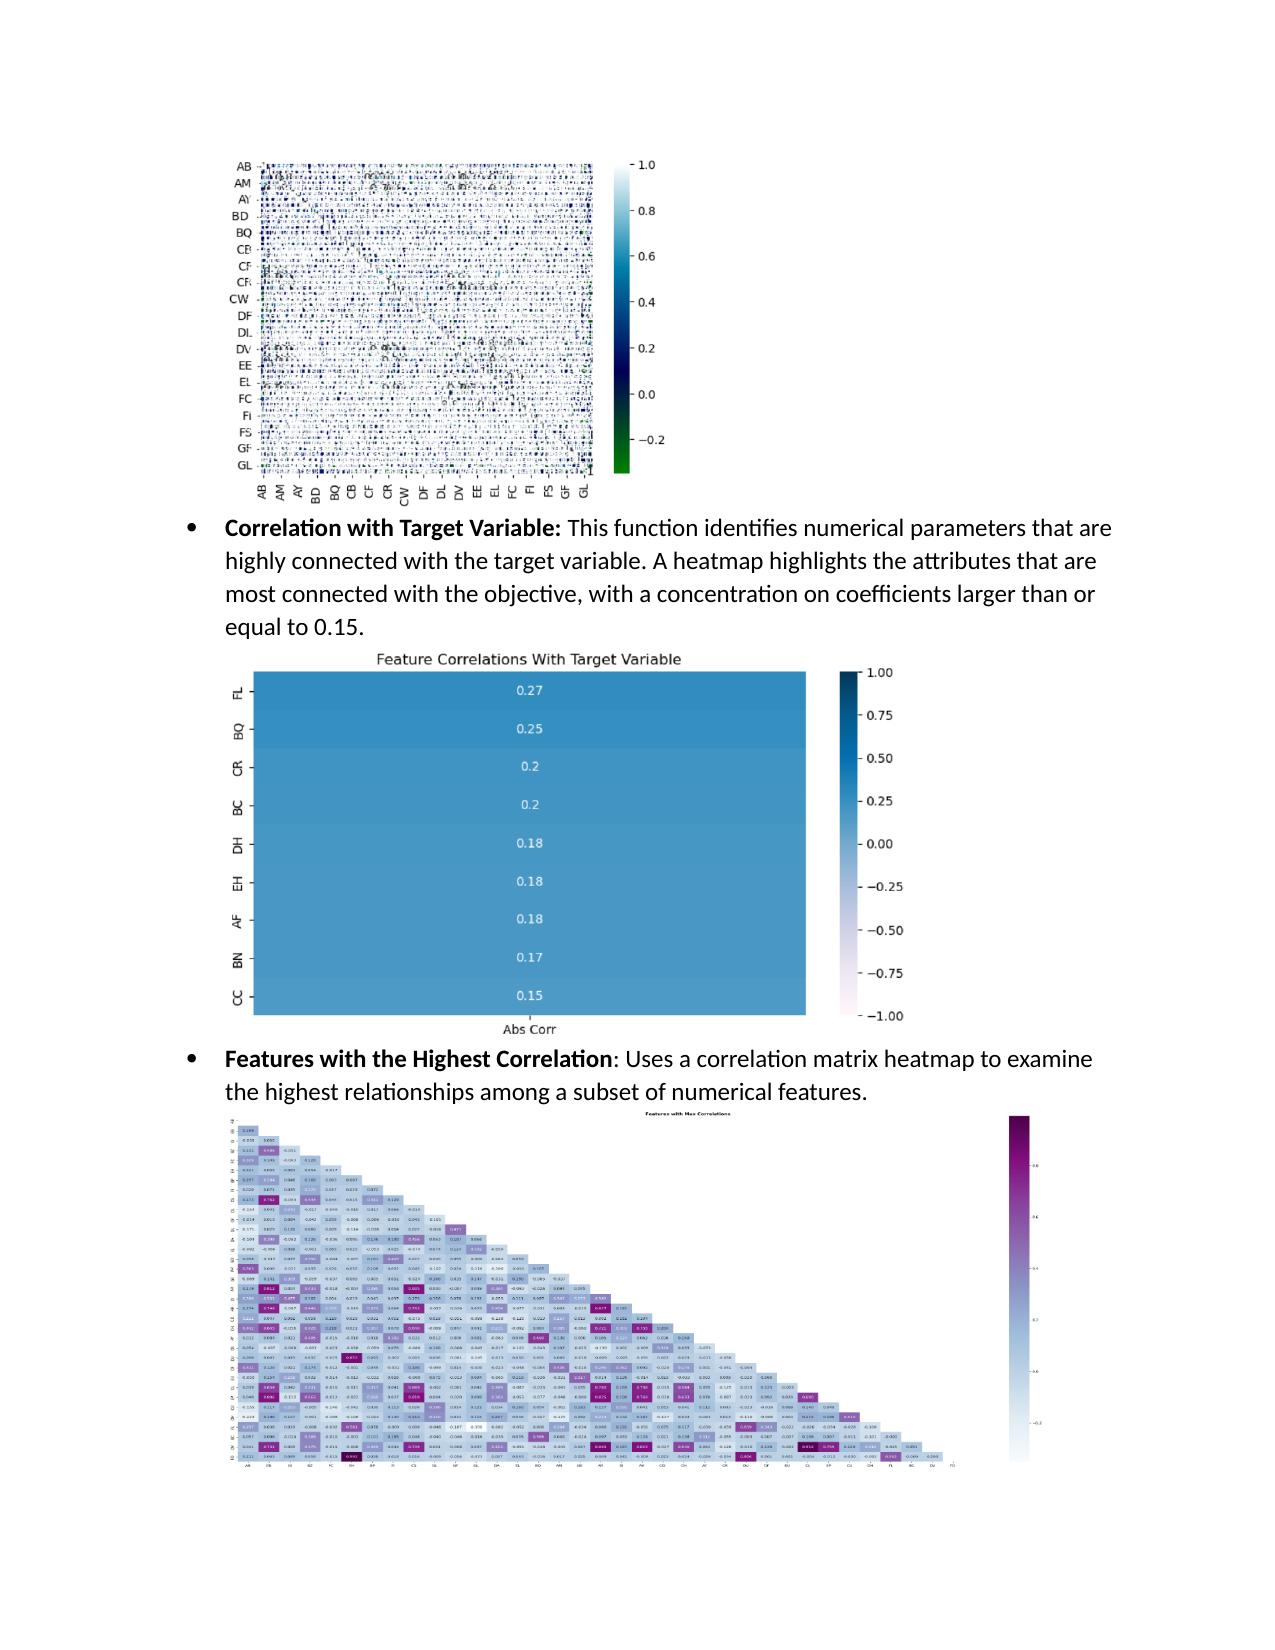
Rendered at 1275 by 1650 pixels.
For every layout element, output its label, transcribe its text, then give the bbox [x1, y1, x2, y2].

list Correlation with Target Variable: This function identifies numerical parameters that are highly connected with the target variable. A heatmap highlights the attributes that are most connected with the objective, with a concentration on coefficients larger than or equal to 0.15. [187, 512, 1125, 641]
picture [225, 643, 909, 1041]
picture [225, 1108, 1045, 1477]
picture [225, 150, 675, 510]
list Features with the Highest Correlation: Uses a correlation matrix heatmap to examine the highest relationships among a subset of numerical features. [187, 1043, 1125, 1106]
